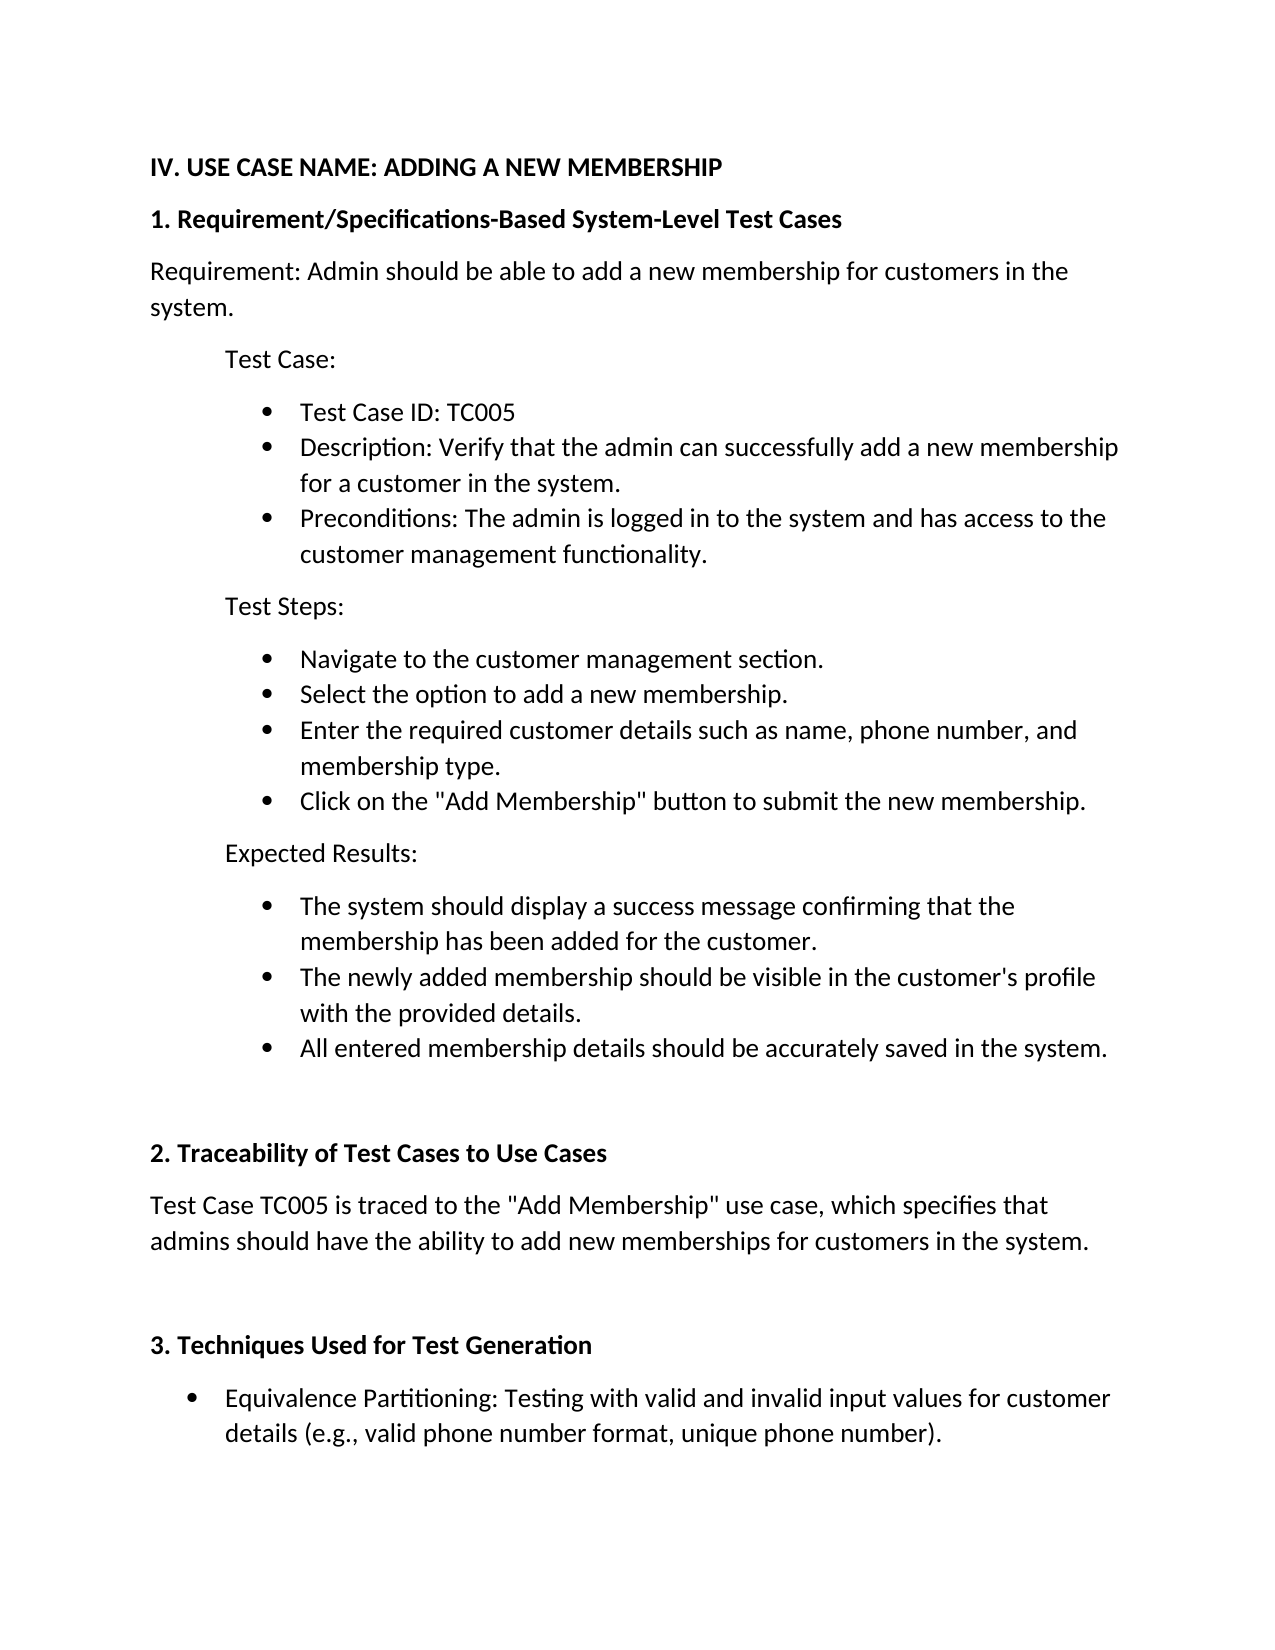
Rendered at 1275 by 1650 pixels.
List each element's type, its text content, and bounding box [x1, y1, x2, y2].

list Enter the required customer details such as name, phone number, and membership type. [262, 713, 1125, 782]
list The newly added membership should be visible in the customer's profile with the provided details. [262, 960, 1125, 1029]
text Expected Results: [150, 837, 1125, 870]
list Click on the "Add Membership" button to submit the new membership. [262, 784, 1125, 817]
text Test Case: [150, 342, 1125, 376]
list The system should display a success message confirming that the membership has been added for the customer. [262, 889, 1125, 958]
list Description: Verify that the admin can successfully add a new membership for a customer in the system. [262, 430, 1125, 499]
list Select the option to add a new membership. [262, 677, 1125, 711]
list Equivalence Partitioning: Testing with valid and invalid input values for customer details (e.g., valid phone number format, unique phone number). [187, 1381, 1125, 1449]
text 1. Requirement/Specifications-Based System-Level Test Cases [150, 202, 1125, 235]
list Navigate to the customer management section. [262, 642, 1125, 675]
text 3. Techniques Used for Test Generation [150, 1328, 1125, 1362]
list Preconditions: The admin is logged in to the system and has access to the customer management functionality. [262, 502, 1125, 570]
list All entered membership details should be accurately saved in the system. [262, 1031, 1125, 1064]
list Test Case ID: TC005 [262, 395, 1125, 428]
text IV. USE CASE NAME: ADDING A NEW MEMBERSHIP [150, 150, 1125, 183]
text 2. Traceability of Test Cases to Use Cases [150, 1136, 1125, 1169]
text Requirement: Admin should be able to add a new membership for customers in the system. [150, 254, 1125, 323]
text Test Case TC005 is traced to the "Add Membership" use case, which specifies that admins should have the ability to add new memberships for customers in the system. [150, 1188, 1125, 1257]
text Test Steps: [150, 589, 1125, 623]
